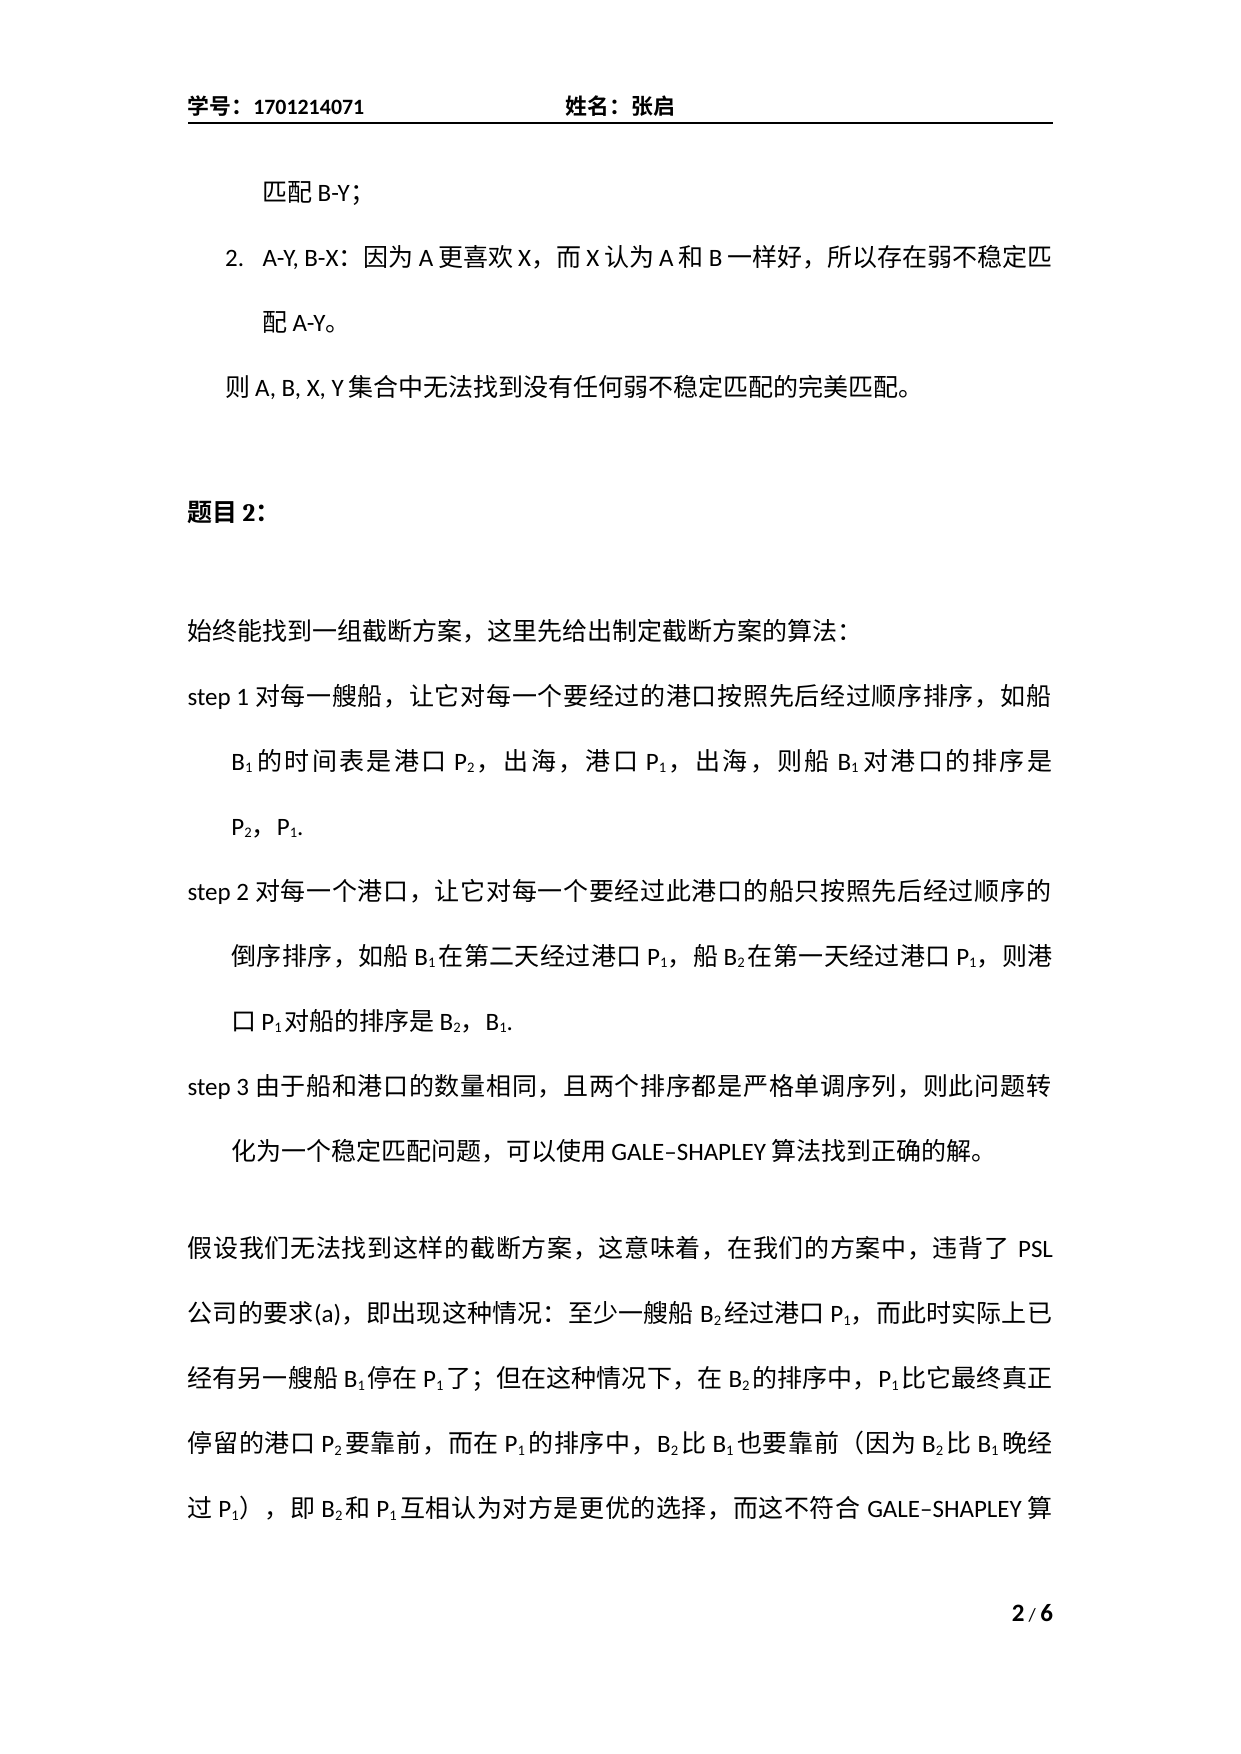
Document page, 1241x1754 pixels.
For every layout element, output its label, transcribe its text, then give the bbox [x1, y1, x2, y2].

list A-Y, B-X：因为A更喜欢X，而X认为A和B一样好，所以存在弱不稳定匹配A-Y。 [225, 223, 1053, 353]
list 由于船和港口的数量相同，且两个排序都是严格单调序列，则此问题转化为一个稳定匹配问题，可以使用GALE–SHAPLEY算法找到正确的解。 [187, 1052, 1053, 1182]
list 对每一艘船，让它对每一个要经过的港口按照先后经过顺序排序，如船B1的时间表是港口P2，出海，港口P1，出海，则船B1对港口的排序是P2，P1. [187, 662, 1053, 857]
list 对每一个港口，让它对每一个要经过此港口的船只按照先后经过顺序的倒序排序，如船B1在第二天经过港口P1，船B2在第一天经过港口P1，则港口P1对船的排序是B2，B1. [187, 857, 1053, 1052]
text 则A, B, X, Y集合中无法找到没有任何弱不稳定匹配的完美匹配。 [225, 353, 1053, 418]
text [187, 1214, 1053, 1539]
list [225, 158, 1053, 223]
subtitle 题目2： [187, 478, 1053, 543]
text 始终能找到一组截断方案，这里先给出制定截断方案的算法： [187, 597, 1053, 662]
